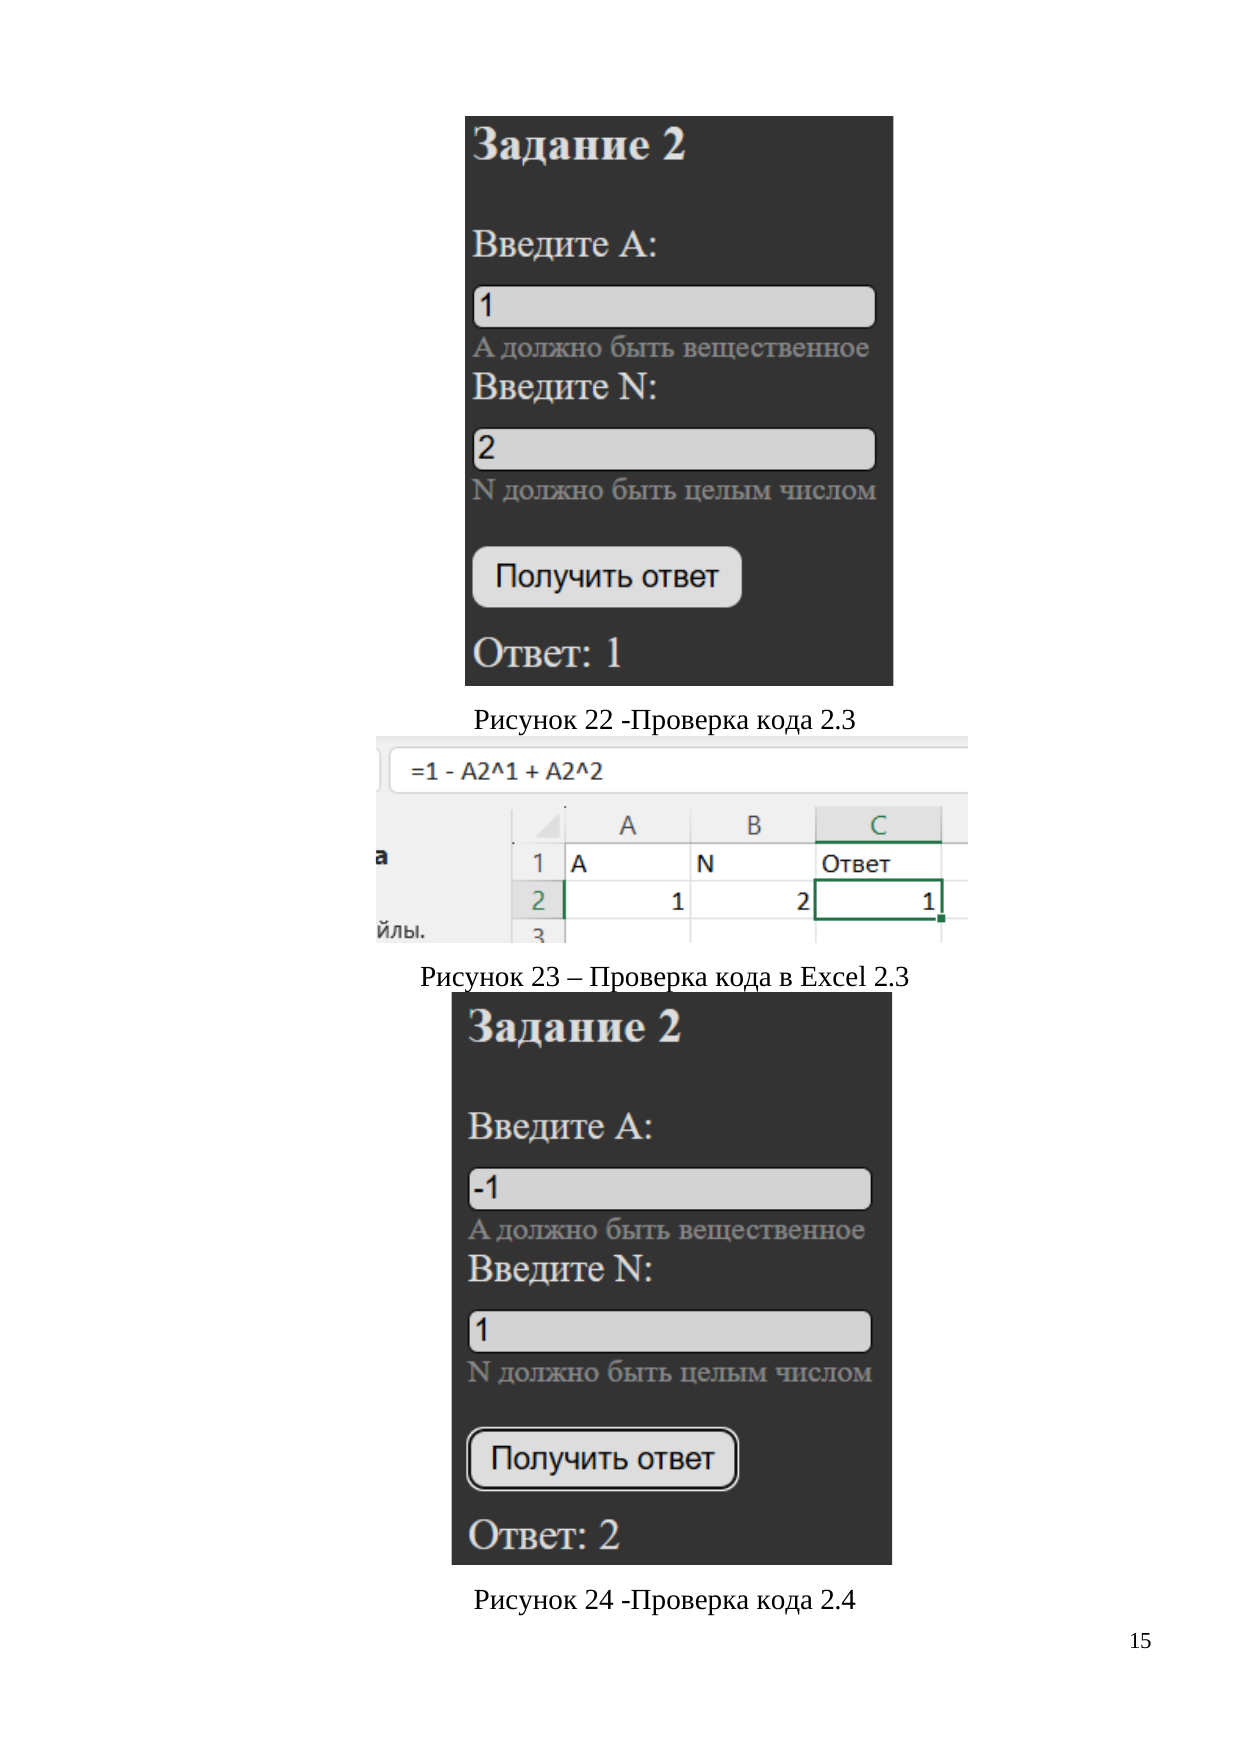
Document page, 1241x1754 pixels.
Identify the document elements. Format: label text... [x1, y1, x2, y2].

text Рисунок 23 – Проверка кода в Excel 2.3 [220, 959, 1109, 992]
text Рисунок 24 -Проверка кода 2.4 [220, 1582, 1109, 1615]
picture [451, 992, 893, 1565]
text Рисунок 22 -Проверка кода 2.3 [220, 702, 1109, 736]
picture [375, 736, 968, 943]
picture [465, 116, 894, 686]
